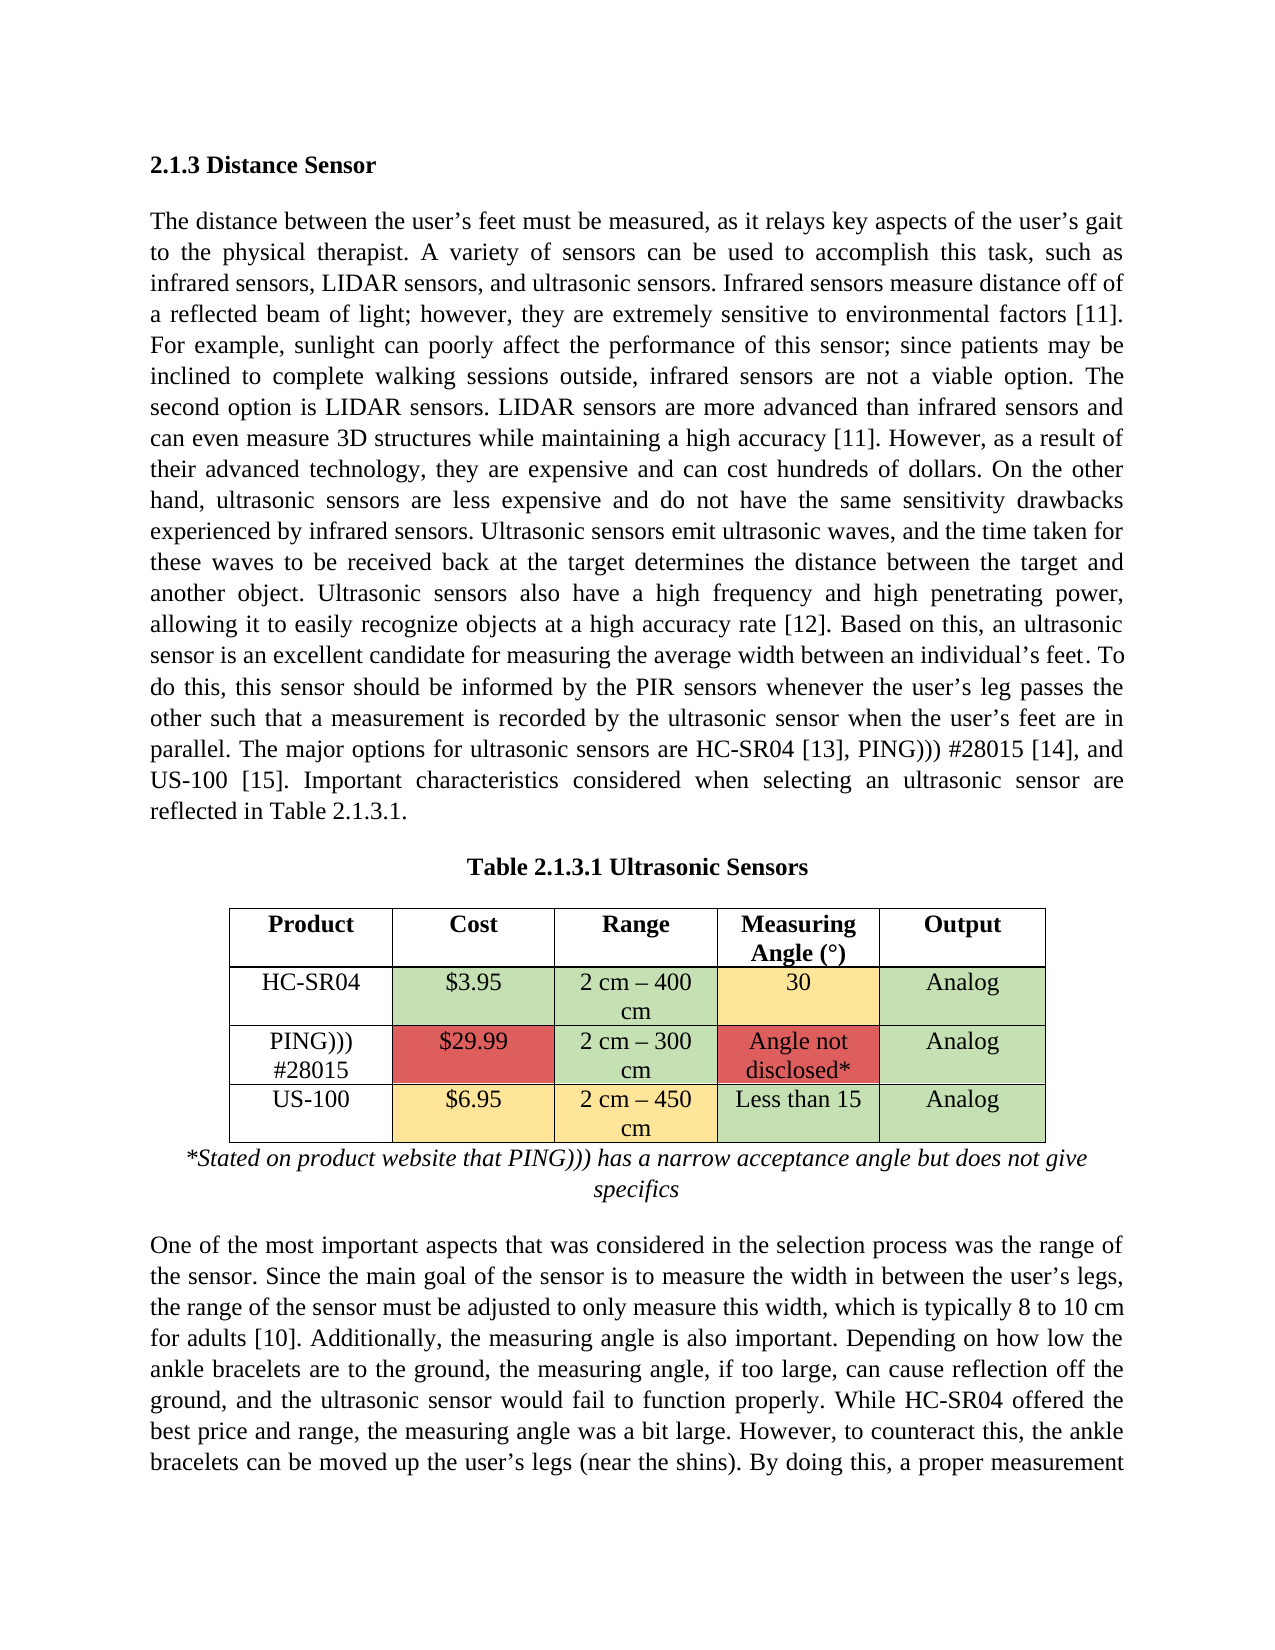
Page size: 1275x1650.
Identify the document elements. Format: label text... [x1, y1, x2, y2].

table_header Product [230, 909, 392, 966]
table_cell 2 cm – 450 cm [555, 1085, 717, 1142]
table_cell 30 [718, 968, 879, 1025]
table_cell Analog [880, 968, 1045, 1025]
table_cell Angle not disclosed* [718, 1026, 879, 1083]
text 2.1.3 Distance Sensor [150, 150, 1125, 179]
text *Stated on product website that PING))) has a narrow acceptance angle but does not give specifics [150, 1143, 1125, 1203]
table_header Measuring Angle (°) [718, 909, 879, 966]
table_cell US-100 [230, 1085, 392, 1142]
table_cell $6.95 [393, 1085, 554, 1142]
table_cell 2 cm – 300 cm [555, 1026, 717, 1083]
table_cell Less than 15 [718, 1085, 879, 1142]
table_cell 2 cm – 400 cm [555, 968, 717, 1025]
table_cell Analog [880, 1085, 1045, 1142]
table_cell HC-SR04 [230, 968, 392, 1025]
text Table 2.1.3.1 Ultrasonic Sensors [150, 852, 1125, 881]
table_header Cost [393, 909, 554, 966]
table_cell PING))) #28015 [230, 1026, 392, 1083]
table_header Range [555, 909, 717, 966]
table_cell $29.99 [393, 1026, 554, 1083]
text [150, 1230, 1125, 1476]
table_cell $3.95 [393, 968, 554, 1025]
text The distance between the user’s feet must be measured, as it relays key aspects of the user’s gait to the physical therapist. A variety of sensors can be used to accomplish this task, such as infrared sensors, LIDAR sensors, and ultrasonic sensors. Infrared sensors measure distance off of a reflected beam of light; however, they are extremely sensitive to environmental factors [11]. For example, sunlight can poorly affect the performance of this sensor; since patients may be inclined to complete walking sessions outside, infrared sensors are not a viable option. The second option is LIDAR sensors. LIDAR sensors are more advanced than infrared sensors and can even measure 3D structures while maintaining a high accuracy [11]. However, as a result of their advanced technology, they are expensive and can cost hundreds of dollars. On the other hand, ultrasonic sensors are less expensive and do not have the same sensitivity drawbacks experienced by infrared sensors. Ultrasonic sensors emit ultrasonic waves, and the time taken for these waves to be received back at the target determines the distance between the target and another object. Ultrasonic sensors also have a high frequency and high penetrating power, allowing it to easily recognize objects at a high accuracy rate [12]. Based on this, an ultrasonic sensor is an excellent candidate for measuring the average width between an individual’s feet. To do this, this sensor should be informed by the PIR sensors whenever the user’s leg passes the other such that a measurement is recorded by the ultrasonic sensor when the user’s feet are in parallel. The major options for ultrasonic sensors are HC-SR04 [13], PING))) #28015 [14], and US-100 [15]. Important characteristics considered when selecting an ultrasonic sensor are reflected in Table 2.1.3.1. [150, 206, 1125, 824]
table_header Output [880, 909, 1045, 966]
table_cell Analog [880, 1026, 1045, 1083]
